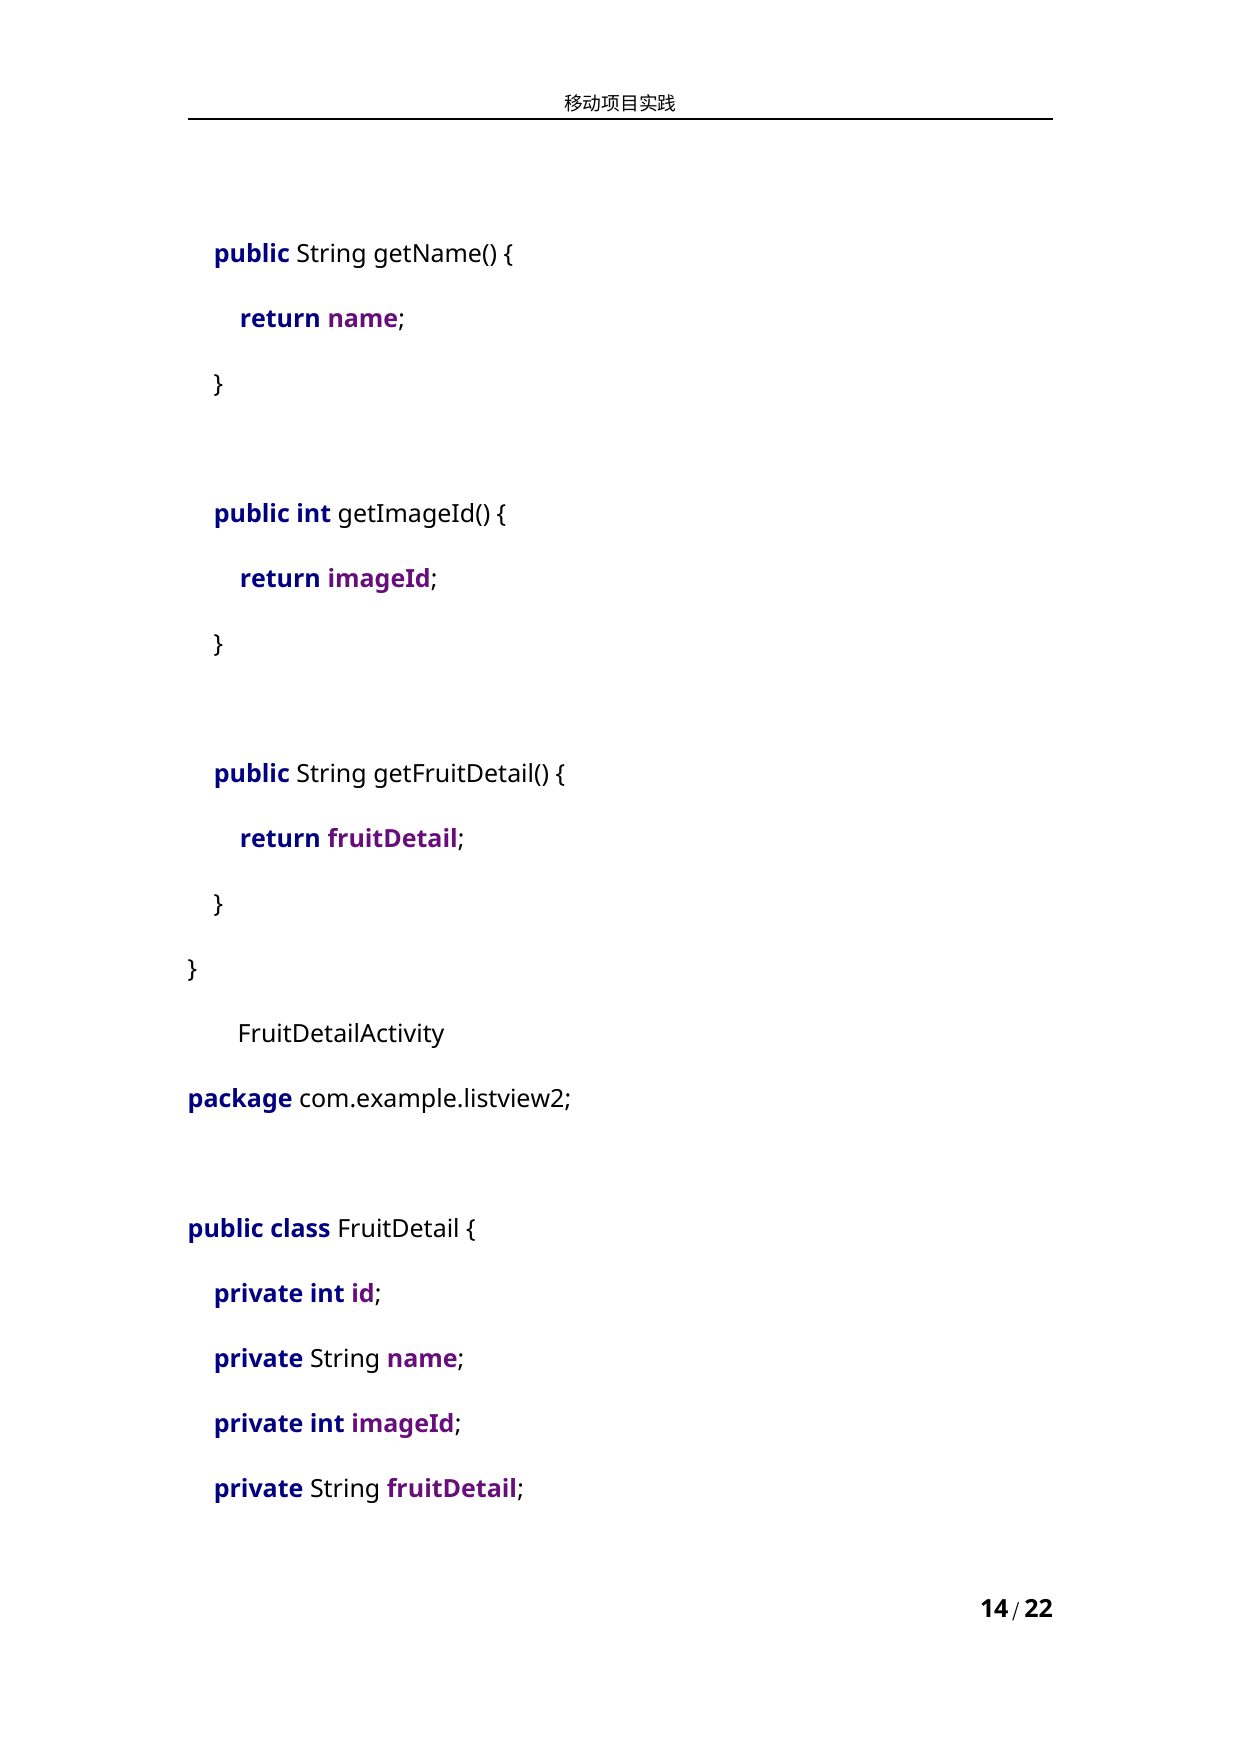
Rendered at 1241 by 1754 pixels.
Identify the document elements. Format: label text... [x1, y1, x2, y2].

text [187, 1066, 1053, 1521]
text FruitDetailActivity [187, 1001, 1053, 1066]
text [187, 156, 1053, 1001]
